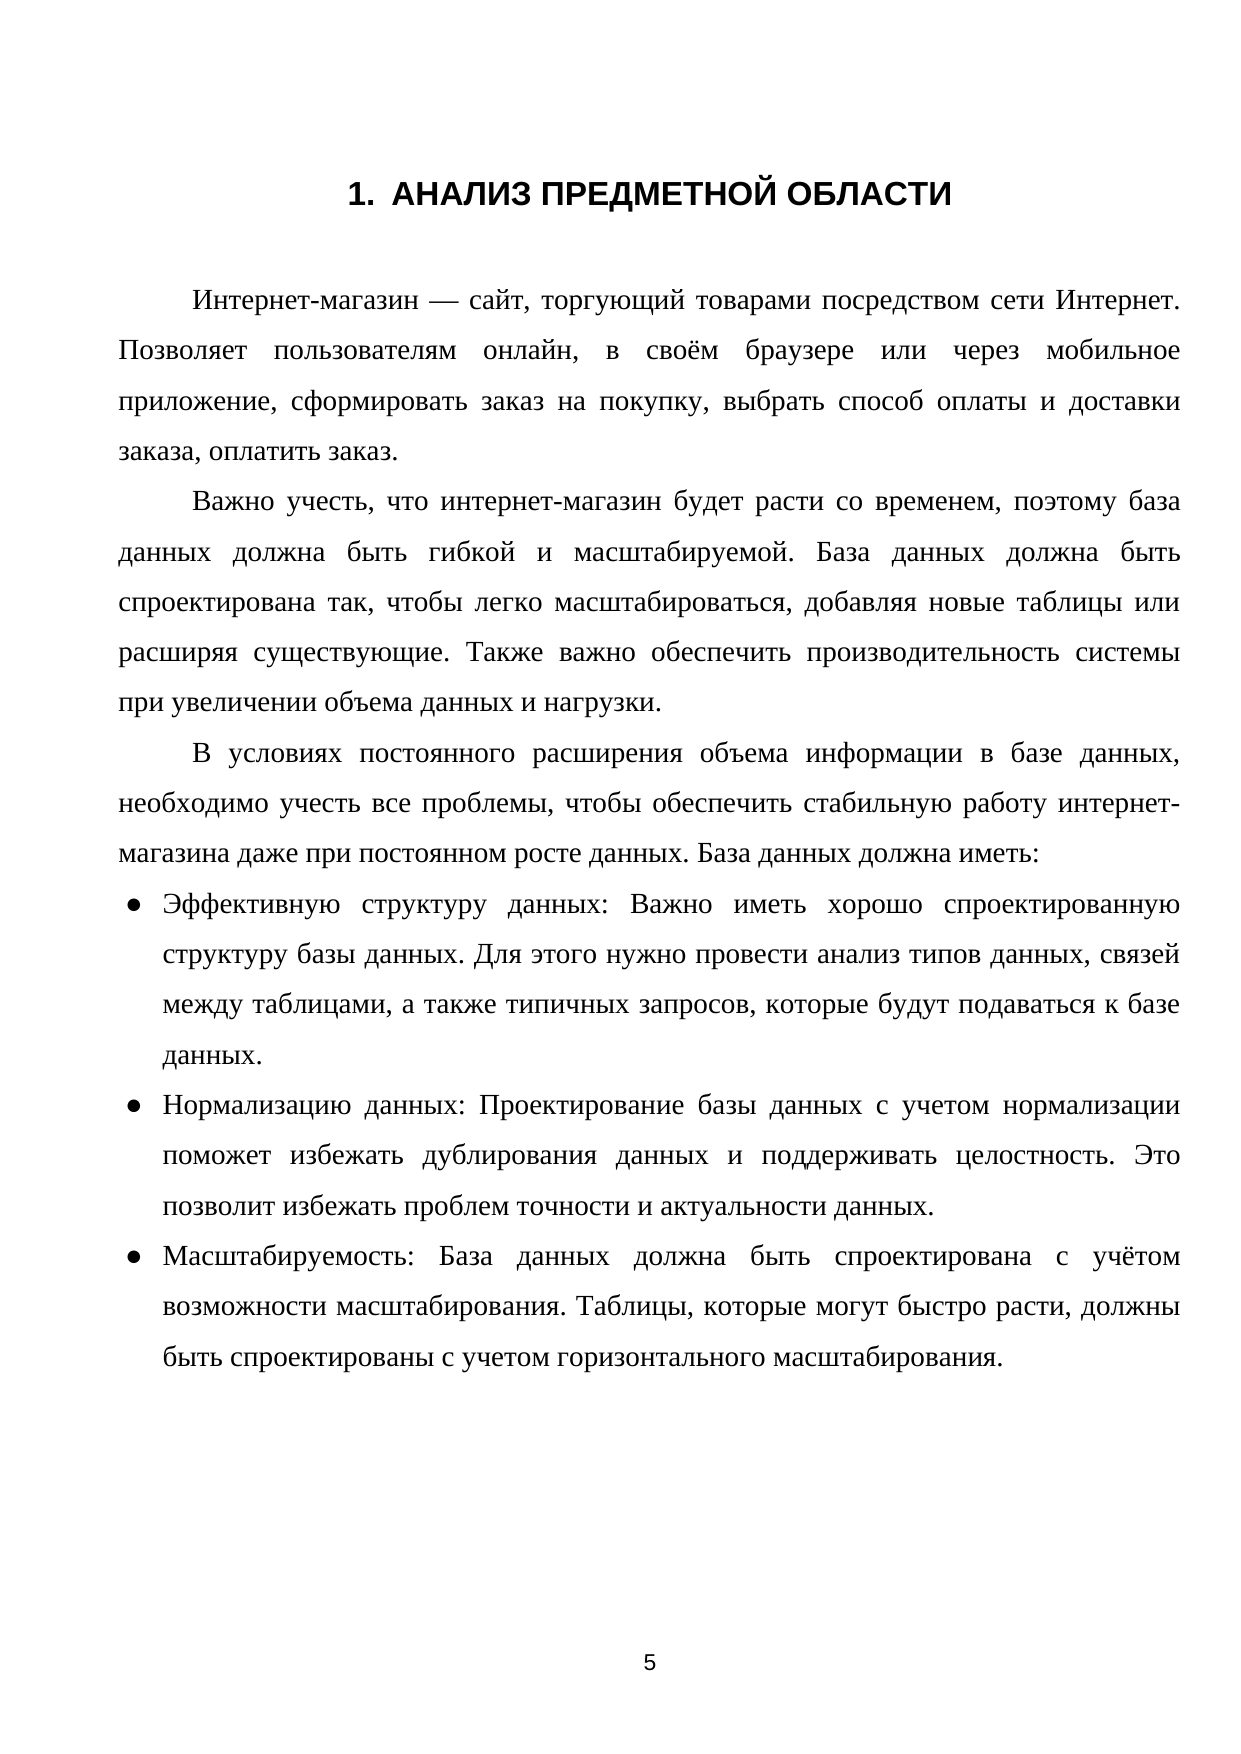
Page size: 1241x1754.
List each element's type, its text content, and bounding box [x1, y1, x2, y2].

text Интернет-магазин — сайт, торгующий товарами посредством сети Интернет. Позволяет пользователям онлайн, в своём браузере или через мобильное приложение, сформировать заказ на покупку, выбрать способ оплаты и доставки заказа, оплатить заказ. [118, 282, 1181, 467]
text В условиях постоянного расширения объема информации в базе данных, необходимо учесть все проблемы, чтобы обеспечить стабильную работу интернет-магазина даже при постоянном росте данных. База данных должна иметь: [118, 735, 1181, 869]
text Важно учесть, что интернет-магазин будет расти со временем, поэтому база данных должна быть гибкой и масштабируемой. База данных должна быть спроектирована так, чтобы легко масштабироваться, добавляя новые таблицы или расширяя существующие. Также важно обеспечить производительность системы при увеличении объема данных и нагрузки. [118, 483, 1181, 718]
subtitle АНАЛИЗ ПРЕДМЕТНОЙ ОБЛАСТИ [118, 174, 1181, 213]
list Нормализацию данных: Проектирование базы данных с учетом нормализации поможет избежать дублирования данных и поддерживать целостность. Это позволит избежать проблем точности и актуальности данных. [125, 1087, 1181, 1221]
list Эффективную структуру данных: Важно иметь хорошо спроектированную структуру базы данных. Для этого нужно провести анализ типов данных, связей между таблицами, а также типичных запросов, которые будут подаваться к базе данных. [125, 886, 1181, 1070]
list Масштабируемость: База данных должна быть спроектирована с учётом возможности масштабирования. Таблицы, которые могут быстро расти, должны быть спроектированы с учетом горизонтального масштабирования. [125, 1238, 1181, 1372]
